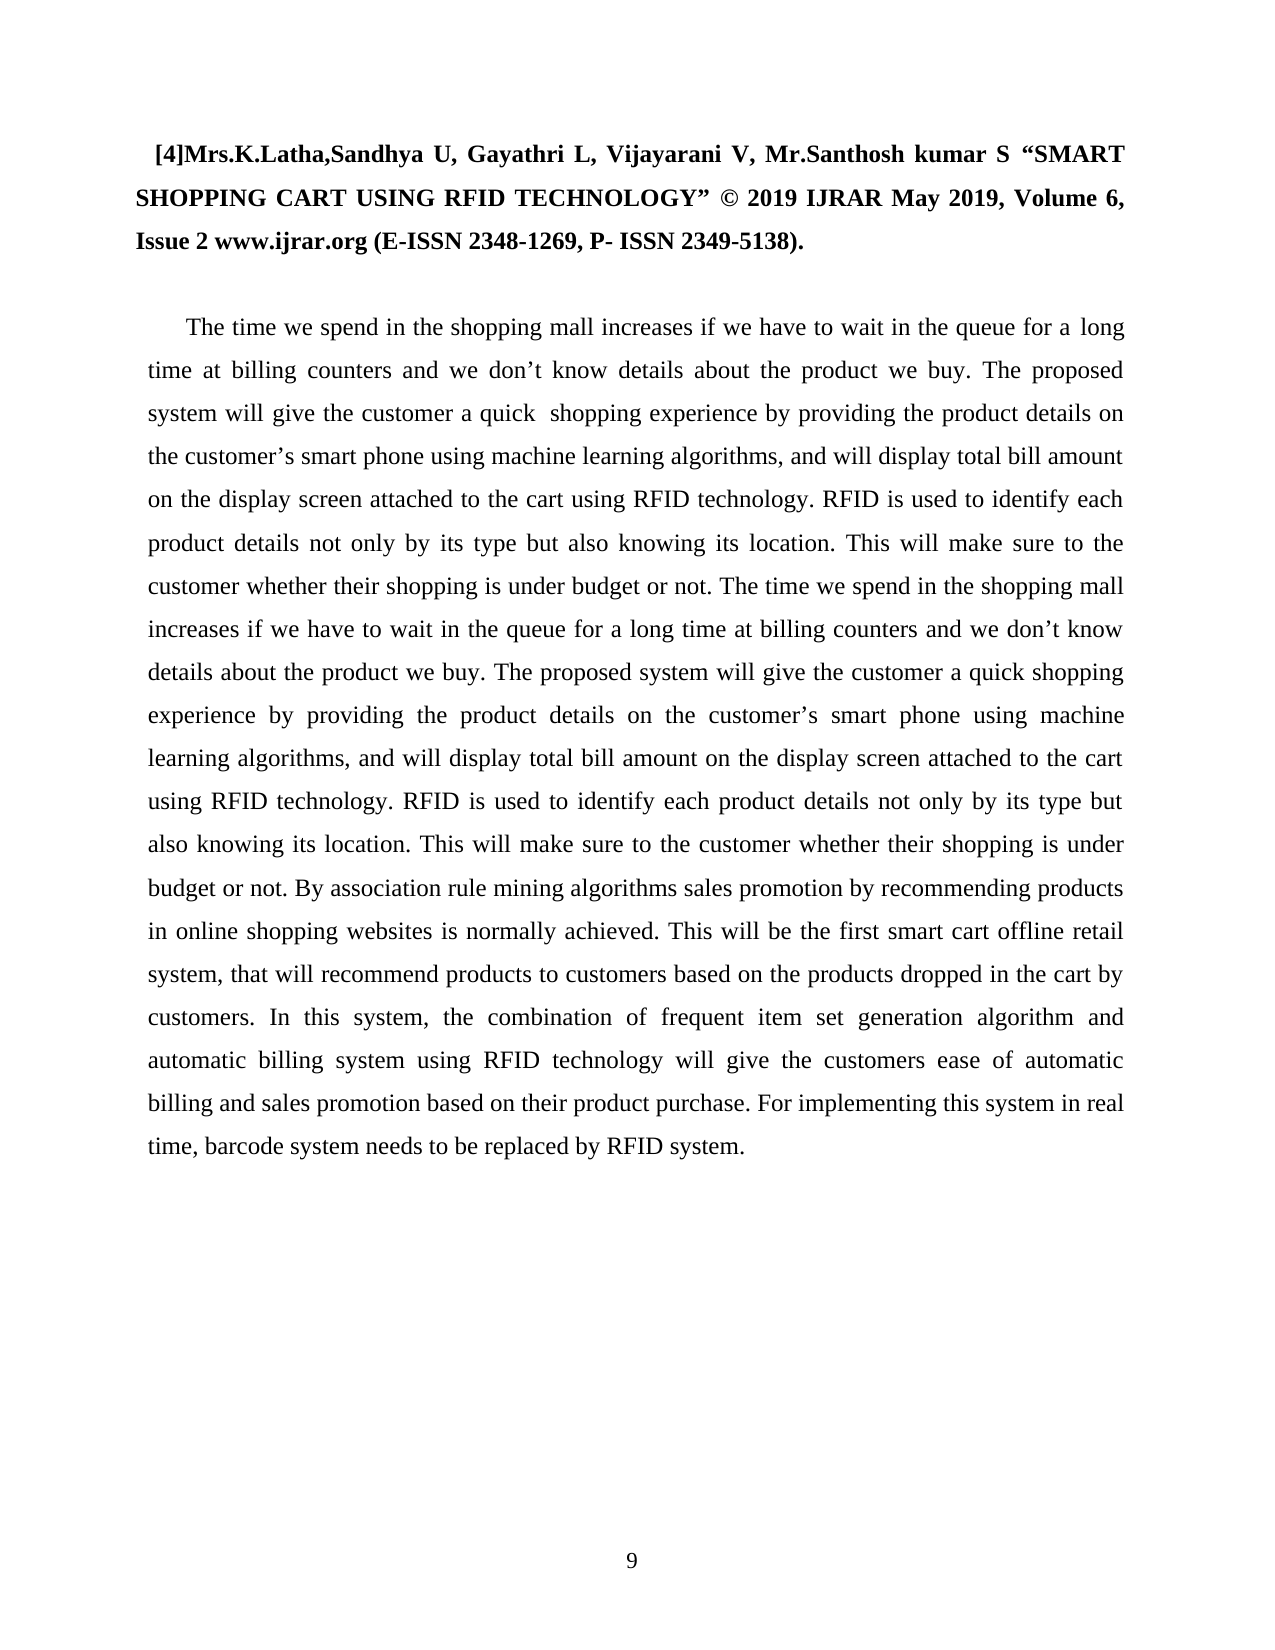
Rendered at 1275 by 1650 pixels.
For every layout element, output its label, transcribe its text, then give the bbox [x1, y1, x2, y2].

subtitle The time we spend in the shopping mall increases if we have to wait in the queue for a long time at billing counters and we don’t know details about the product we buy. The proposed system will give the customer a quick shopping experience by providing the product details on the customer’s smart phone using machine learning algorithms, and will display total bill amount on the display screen attached to the cart using RFID technology. RFID is used to identify each product details not only by its type but also knowing its location. This will make sure to the customer whether their shopping is under budget or not. The time we spend in the shopping mall increases if we have to wait in the queue for a long time at billing counters and we don’t know details about the product we buy. The proposed system will give the customer a quick shopping experience by providing the product details on the customer’s smart phone using machine learning algorithms, and will display total bill amount on the display screen attached to the cart using RFID technology. RFID is used to identify each product details not only by its type but also knowing its location. This will make sure to the customer whether their shopping is under budget or not. By association rule mining algorithms sales promotion by recommending products in online shopping websites is normally achieved. This will be the first smart cart offline retail system, that will recommend products to customers based on the products dropped in the cart by customers. In this system, the combination of frequent item set generation algorithm and automatic billing system using RFID technology will give the customers ease of automatic billing and sales promotion based on their product purchase. For implementing this system in real time, barcode system needs to be replaced by RFID system. [148, 312, 1125, 1160]
text [4]Mrs.K.Latha,Sandhya U, Gayathri L, Vijayarani V, Mr.Santhosh kumar S “SMART SHOPPING CART USING RFID TECHNOLOGY” © 2019 IJRAR May 2019, Volume 6, Issue 2 www.ijrar.org (E-ISSN 2348-1269, P- ISSN 2349-5138). [135, 139, 1125, 254]
